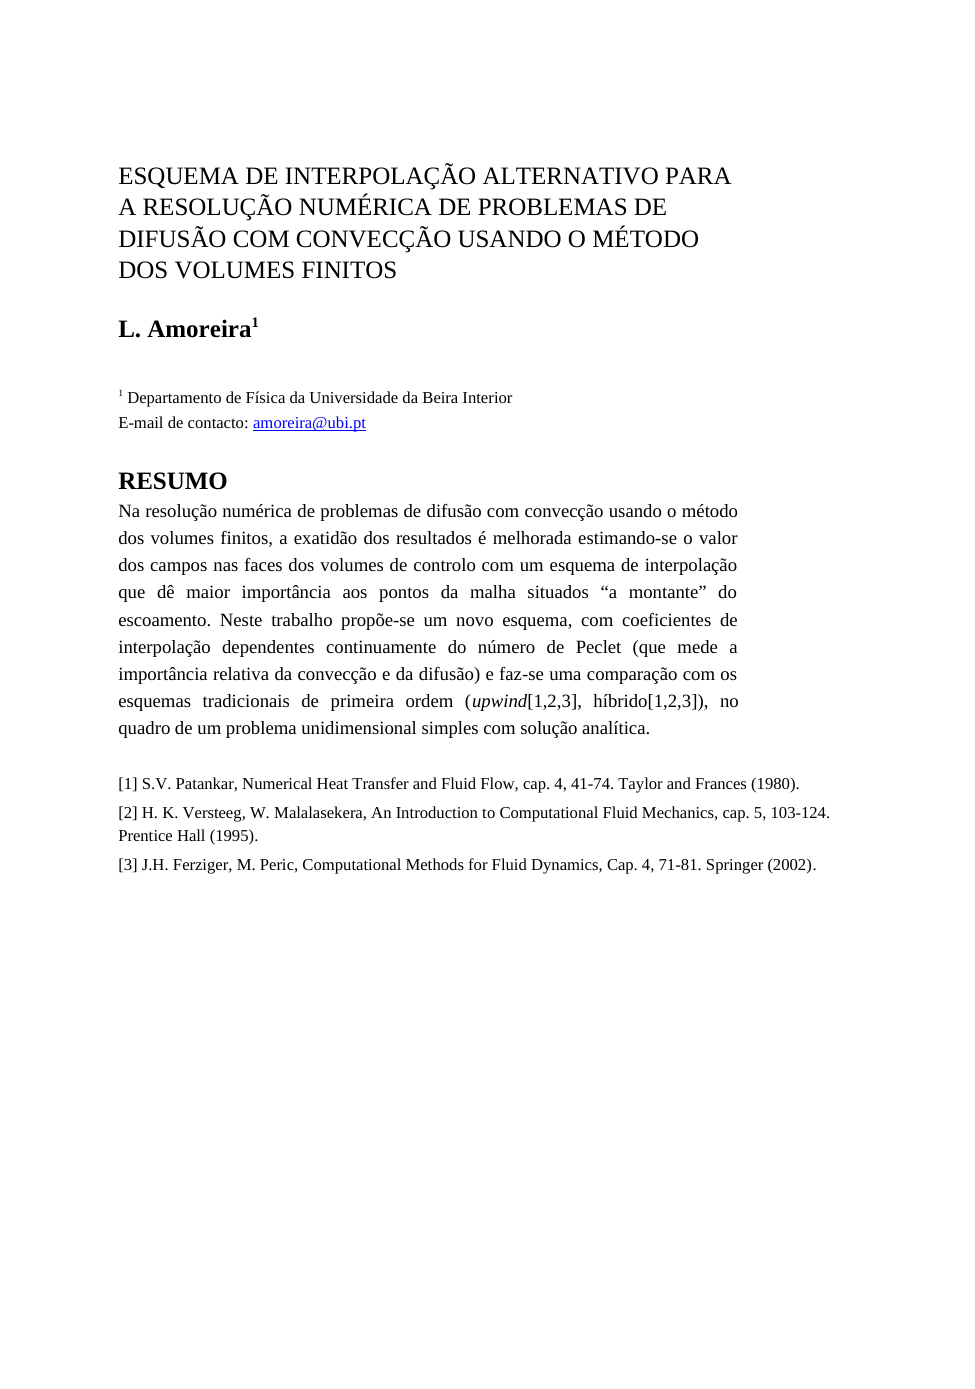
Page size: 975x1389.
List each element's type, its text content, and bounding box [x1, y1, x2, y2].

text L. Amoreira1 [118, 316, 739, 343]
text [2] H. K. Versteeg, W. Malalasekera, An Introduction to Computational Fluid Mechanics, cap. 5, 103-124. Prentice Hall (1995). [118, 800, 857, 846]
text [3] J.H. Ferziger, M. Peric, Computational Methods for Fluid Dynamics, Cap. 4, 71-81. Springer (2002). [118, 852, 857, 875]
text [1] S.V. Patankar, Numerical Heat Transfer and Fluid Flow, cap. 4, 41-74. Taylor and Frances (1980). [118, 771, 857, 794]
text Na resolução numérica de problemas de difusão com convecção usando o método dos volumes finitos, a exatidão dos resultados é melhorada estimando-se o valor dos campos nas faces dos volumes de controlo com um esquema de interpolação que dê maior importância aos pontos da malha situados “a montante” do escoamento. Neste trabalho propõe-se um novo esquema, com coeficientes de interpolação dependentes continuamente do número de Peclet (que mede a importância relativa da convecção e da difusão) e faz-se uma comparação com os esquemas tradicionais de primeira ordem (upwind[1,2,3], híbrido[1,2,3]), no quadro de um problema unidimensional simples com solução analítica. [118, 496, 739, 740]
text Esquema de interpolação alternativo para a resolução numérica de problemas de difusão com convecção usando o método dos volumes finitos [118, 159, 739, 284]
text E-mail de contacto: amoreira@ubi.pt [118, 408, 739, 433]
text resumo [118, 465, 739, 496]
text 1 Departamento de Física da Universidade da Beira Interior [118, 383, 739, 408]
